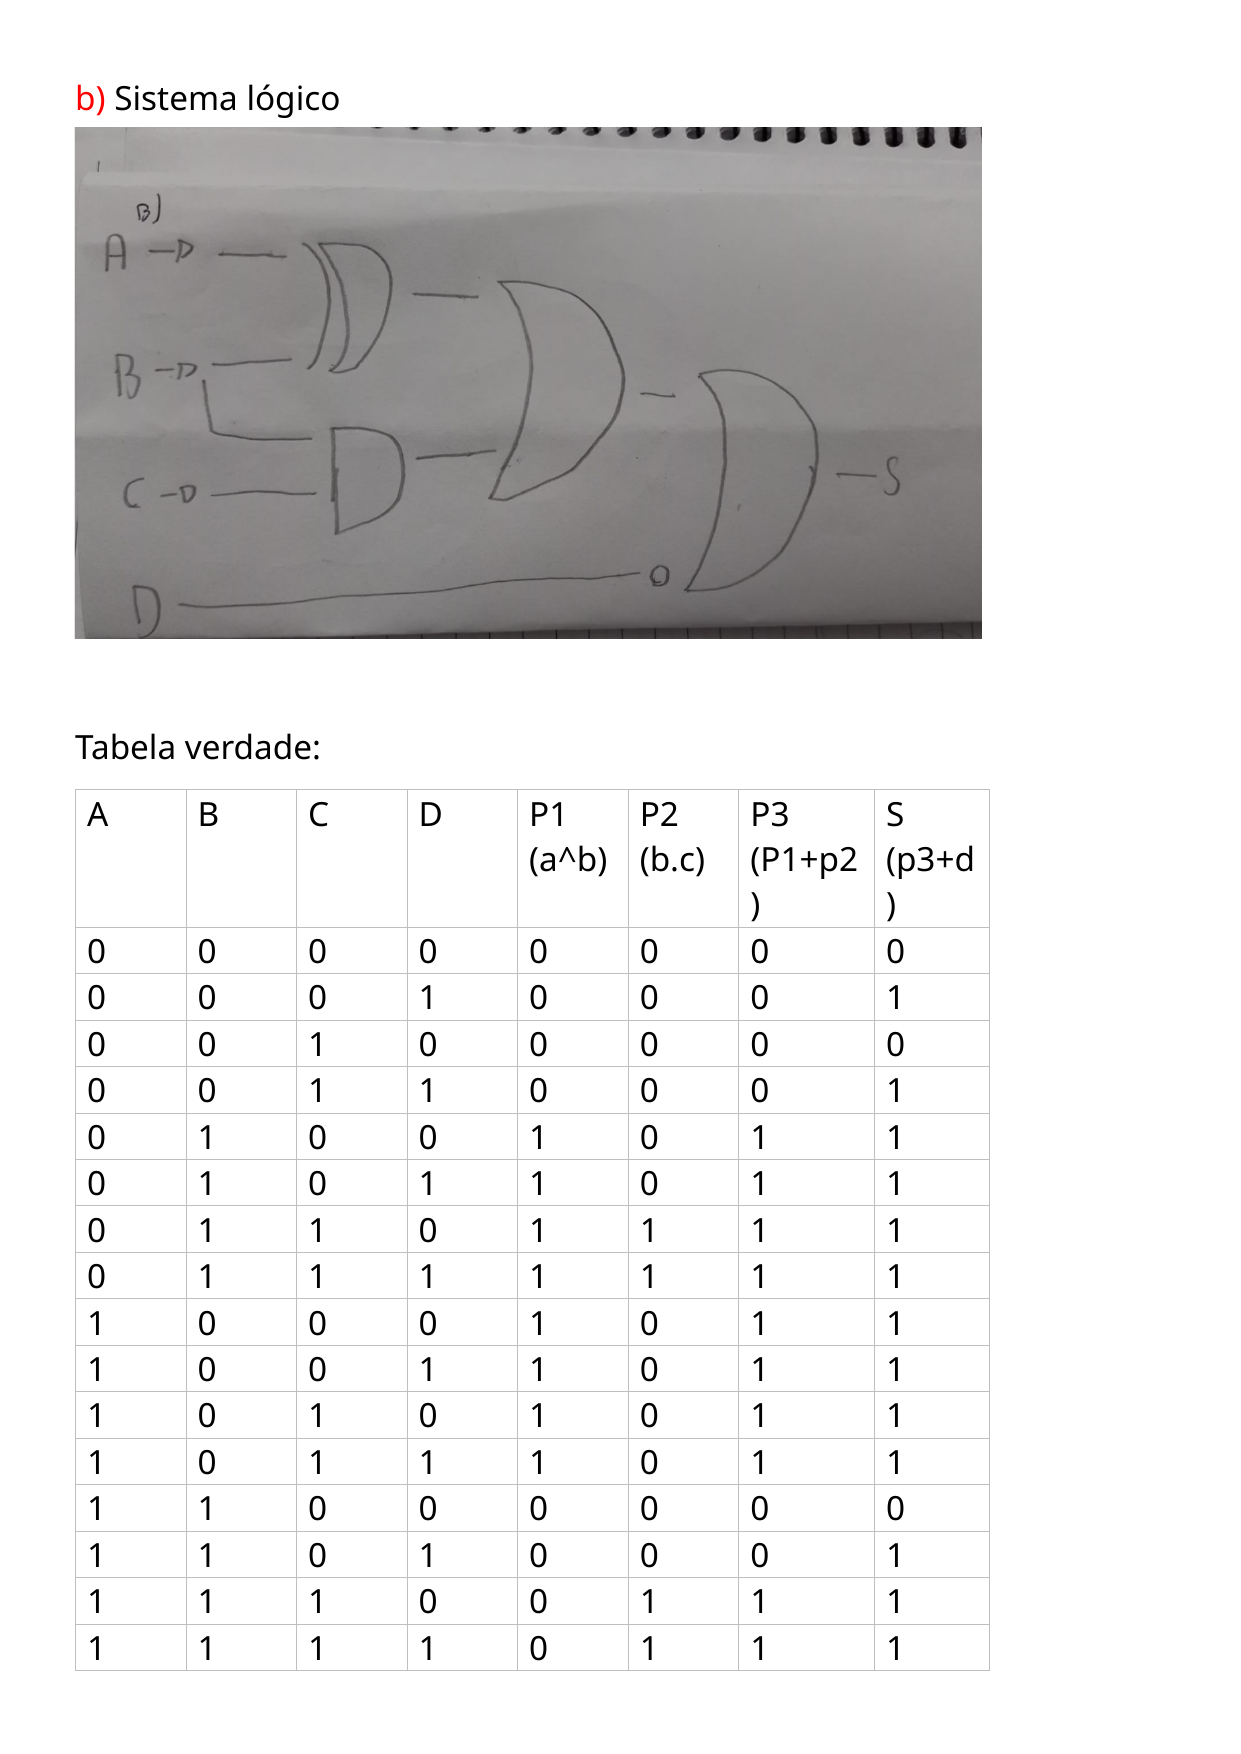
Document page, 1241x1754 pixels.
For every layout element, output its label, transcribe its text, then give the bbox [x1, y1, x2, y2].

table_cell 0 [297, 1485, 407, 1531]
table_cell 0 [518, 1021, 628, 1066]
table_cell 0 [408, 928, 517, 973]
table_cell 1 [739, 1439, 874, 1484]
table_cell 0 [408, 1299, 517, 1345]
table_cell 0 [76, 1067, 186, 1112]
table_cell 1 [297, 1625, 407, 1670]
table_cell 0 [297, 1532, 407, 1577]
table_cell 1 [408, 1067, 517, 1112]
table_cell 1 [76, 1625, 186, 1670]
table_cell 0 [875, 1485, 989, 1531]
table_cell 0 [739, 928, 874, 973]
table_cell 0 [875, 1021, 989, 1066]
table_header P3 (P1+p2) [739, 790, 874, 927]
table_cell 0 [739, 974, 874, 1019]
table_cell 1 [76, 1532, 186, 1577]
table_cell 0 [297, 974, 407, 1019]
table_cell 1 [408, 1346, 517, 1391]
table_cell 0 [518, 974, 628, 1019]
table_cell 1 [629, 1206, 738, 1252]
table_cell 1 [76, 1578, 186, 1623]
table_header S (p3+d) [875, 790, 989, 927]
table_cell 1 [187, 1206, 296, 1252]
table_cell 1 [875, 1578, 989, 1623]
table_cell 0 [629, 928, 738, 973]
table_cell 0 [518, 1485, 628, 1531]
table_cell 0 [629, 1114, 738, 1159]
table_cell 0 [76, 928, 186, 973]
table_cell 0 [408, 1021, 517, 1066]
table_cell 1 [518, 1299, 628, 1345]
table_cell 0 [518, 1532, 628, 1577]
table_cell 0 [76, 1114, 186, 1159]
table_cell 0 [408, 1206, 517, 1252]
picture [76, 127, 981, 639]
table_cell 1 [518, 1439, 628, 1484]
table_cell 1 [518, 1114, 628, 1159]
table_cell 0 [629, 1067, 738, 1112]
table_header P1 (a^b) [518, 790, 628, 927]
table_cell 0 [629, 1392, 738, 1438]
table_cell 1 [408, 974, 517, 1019]
table_cell 1 [875, 1067, 989, 1112]
table_cell 1 [518, 1160, 628, 1205]
table_cell 1 [297, 1392, 407, 1438]
table_cell 1 [408, 1532, 517, 1577]
table_cell 1 [739, 1392, 874, 1438]
table_cell 1 [739, 1206, 874, 1252]
table_cell 1 [629, 1253, 738, 1298]
table_cell 0 [408, 1578, 517, 1623]
table_cell 1 [739, 1625, 874, 1670]
table_cell 0 [739, 1067, 874, 1112]
table_cell 1 [187, 1578, 296, 1623]
table_header A [76, 790, 186, 927]
table_cell 1 [76, 1392, 186, 1438]
table_cell 1 [739, 1346, 874, 1391]
table_cell 1 [875, 1392, 989, 1438]
table_cell 1 [875, 1206, 989, 1252]
table_cell 1 [297, 1067, 407, 1112]
table_cell 0 [518, 1578, 628, 1623]
table_cell 1 [187, 1485, 296, 1531]
table_cell 1 [875, 974, 989, 1019]
table_cell 1 [518, 1392, 628, 1438]
table_cell 1 [297, 1439, 407, 1484]
table_cell 1 [875, 1160, 989, 1205]
table_cell 1 [629, 1578, 738, 1623]
table_cell 0 [518, 1067, 628, 1112]
table_cell 0 [187, 974, 296, 1019]
table_cell 0 [629, 1160, 738, 1205]
table_header D [408, 790, 517, 927]
table_cell 0 [629, 1485, 738, 1531]
table_cell 1 [408, 1439, 517, 1484]
table_cell 0 [76, 974, 186, 1019]
table_cell 0 [629, 1021, 738, 1066]
table_cell 1 [739, 1160, 874, 1205]
table_cell 0 [76, 1160, 186, 1205]
table_cell 0 [297, 1160, 407, 1205]
table_cell 0 [629, 1532, 738, 1577]
table_cell 0 [76, 1253, 186, 1298]
table_cell 1 [76, 1299, 186, 1345]
table_cell 0 [629, 974, 738, 1019]
table_cell 0 [187, 1392, 296, 1438]
table_cell 0 [408, 1114, 517, 1159]
table_cell 1 [297, 1578, 407, 1623]
table_cell 0 [518, 1625, 628, 1670]
table_cell 1 [875, 1625, 989, 1670]
table_cell 0 [629, 1439, 738, 1484]
table_cell 0 [187, 1439, 296, 1484]
table_cell 0 [297, 1346, 407, 1391]
table_cell 0 [739, 1532, 874, 1577]
table_cell 1 [76, 1439, 186, 1484]
table_cell 1 [187, 1253, 296, 1298]
text Tabela verdade: [75, 724, 1165, 769]
table_header B [187, 790, 296, 927]
table_cell 1 [76, 1485, 186, 1531]
table_cell 0 [408, 1485, 517, 1531]
table_cell 1 [518, 1346, 628, 1391]
table_cell 1 [739, 1299, 874, 1345]
table_cell 0 [518, 928, 628, 973]
table_cell 1 [297, 1021, 407, 1066]
table_cell 0 [875, 928, 989, 973]
table_cell 1 [297, 1253, 407, 1298]
table_cell 1 [875, 1439, 989, 1484]
table_cell 1 [408, 1625, 517, 1670]
table_cell 0 [629, 1346, 738, 1391]
table_header C [297, 790, 407, 927]
table_cell 1 [875, 1114, 989, 1159]
table_cell 1 [187, 1160, 296, 1205]
table_cell 1 [875, 1253, 989, 1298]
table_cell 1 [875, 1346, 989, 1391]
table_cell 1 [408, 1253, 517, 1298]
table_cell 0 [76, 1021, 186, 1066]
table_cell 0 [297, 1114, 407, 1159]
table_cell 0 [408, 1392, 517, 1438]
table_header P2 (b.c) [629, 790, 738, 927]
table_cell 1 [297, 1206, 407, 1252]
table_cell 1 [518, 1253, 628, 1298]
table_cell 0 [187, 1299, 296, 1345]
table_cell 1 [187, 1114, 296, 1159]
table_cell 0 [187, 1067, 296, 1112]
table_cell 0 [297, 928, 407, 973]
table_cell 0 [187, 1021, 296, 1066]
table_cell 0 [739, 1485, 874, 1531]
table_cell 1 [408, 1160, 517, 1205]
table_cell 1 [739, 1114, 874, 1159]
table_cell 1 [187, 1532, 296, 1577]
table_cell 1 [76, 1346, 186, 1391]
table_cell 1 [629, 1625, 738, 1670]
table_cell 0 [739, 1021, 874, 1066]
table_cell 1 [739, 1253, 874, 1298]
table_cell 1 [187, 1625, 296, 1670]
table_cell 1 [739, 1578, 874, 1623]
table_cell 0 [76, 1206, 186, 1252]
table_cell 1 [518, 1206, 628, 1252]
table_cell 1 [875, 1532, 989, 1577]
table_cell 0 [187, 1346, 296, 1391]
table_cell 0 [187, 928, 296, 973]
table_cell 1 [875, 1299, 989, 1345]
table_cell 0 [297, 1299, 407, 1345]
table_cell 0 [629, 1299, 738, 1345]
